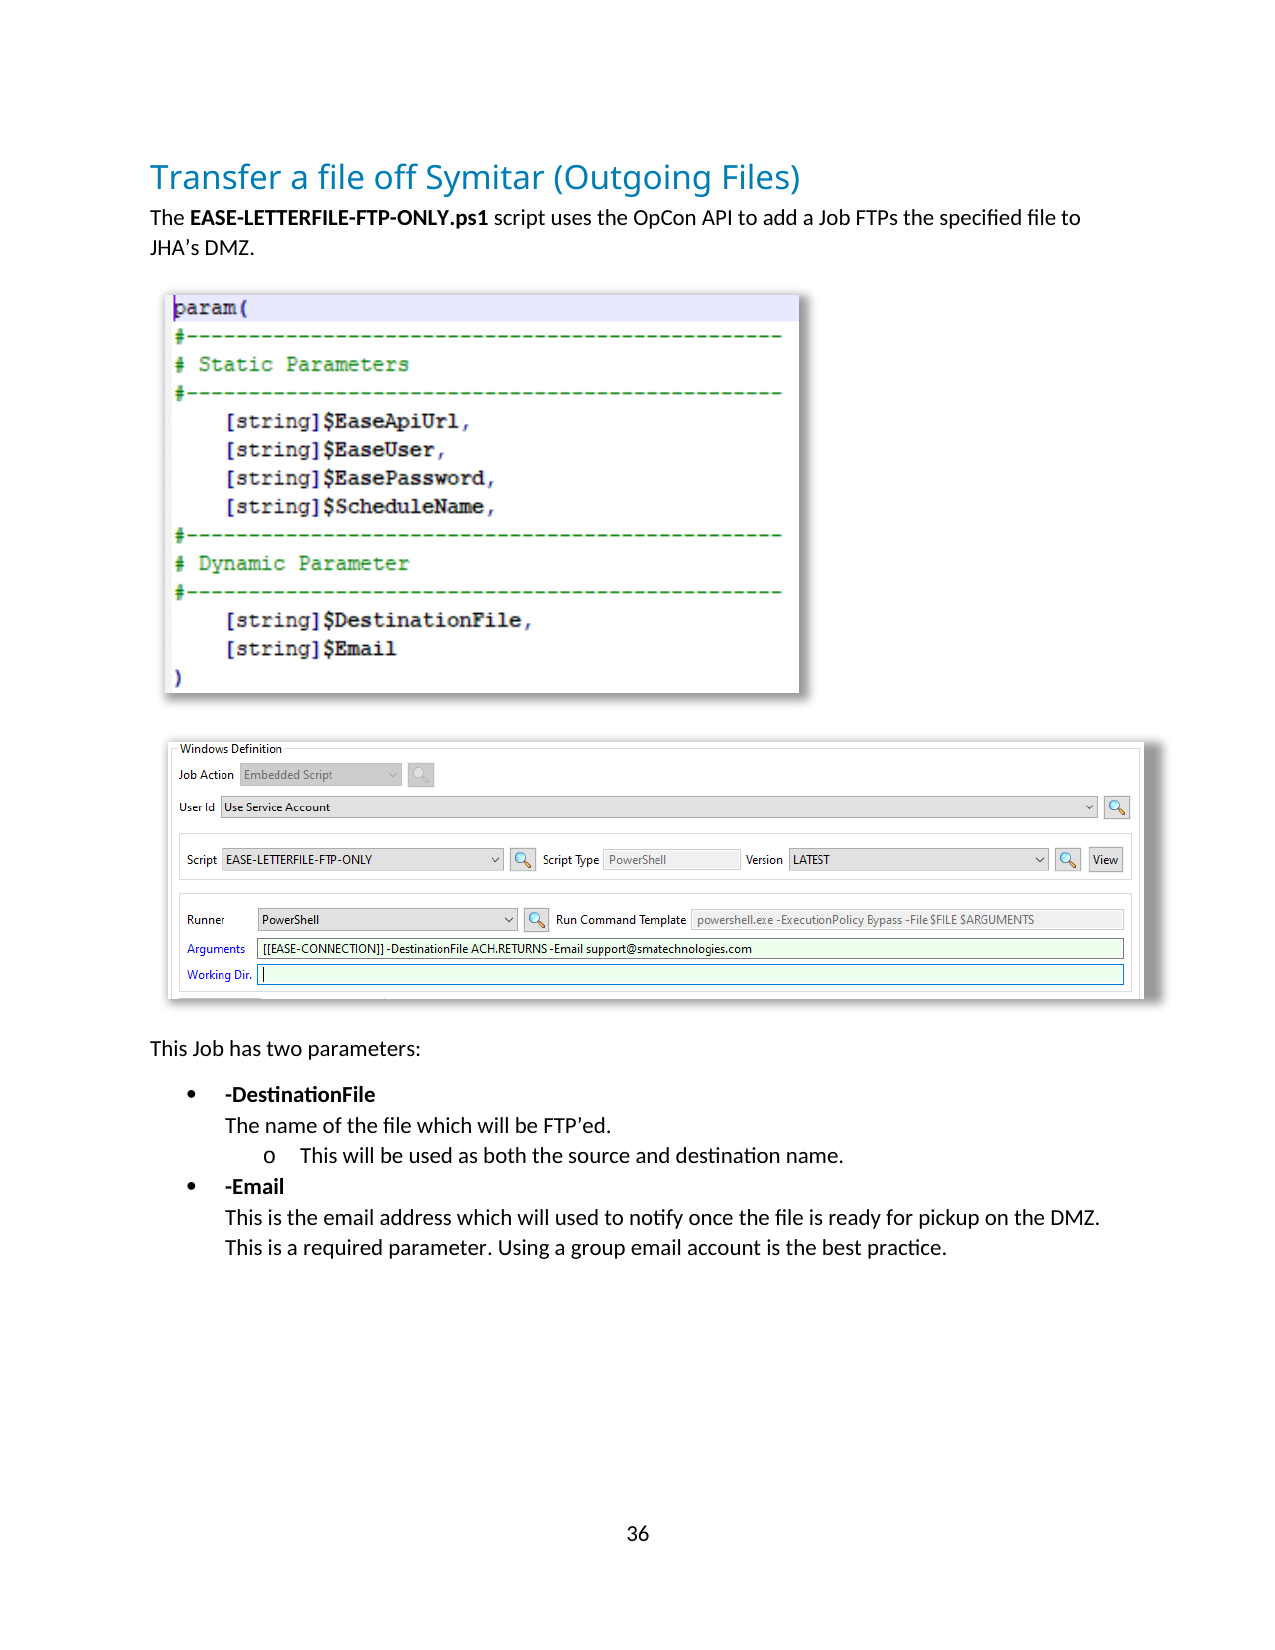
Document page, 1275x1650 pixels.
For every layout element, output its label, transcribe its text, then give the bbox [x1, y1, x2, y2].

picture [165, 295, 799, 693]
text This Job has two parameters: [150, 1034, 1125, 1062]
list -DestinationFile The name of the file which will be FTP’ed. [187, 1081, 1125, 1139]
list -Email This is the email address which will used to notify once the file is ready for pickup on the DMZ. This is a required parameter. Using a group email account is the best practice. [187, 1172, 1125, 1261]
list This will be used as both the source and destination name. [262, 1141, 1125, 1170]
text The EASE-LETTERFILE-FTP-ONLY.ps1 script uses the OpCon API to add a Job FTPs the specified file to JHA’s DMZ. [150, 203, 1125, 261]
picture [168, 742, 1144, 999]
subtitle Transfer a file off Symitar (Outgoing Files) [150, 154, 1125, 199]
